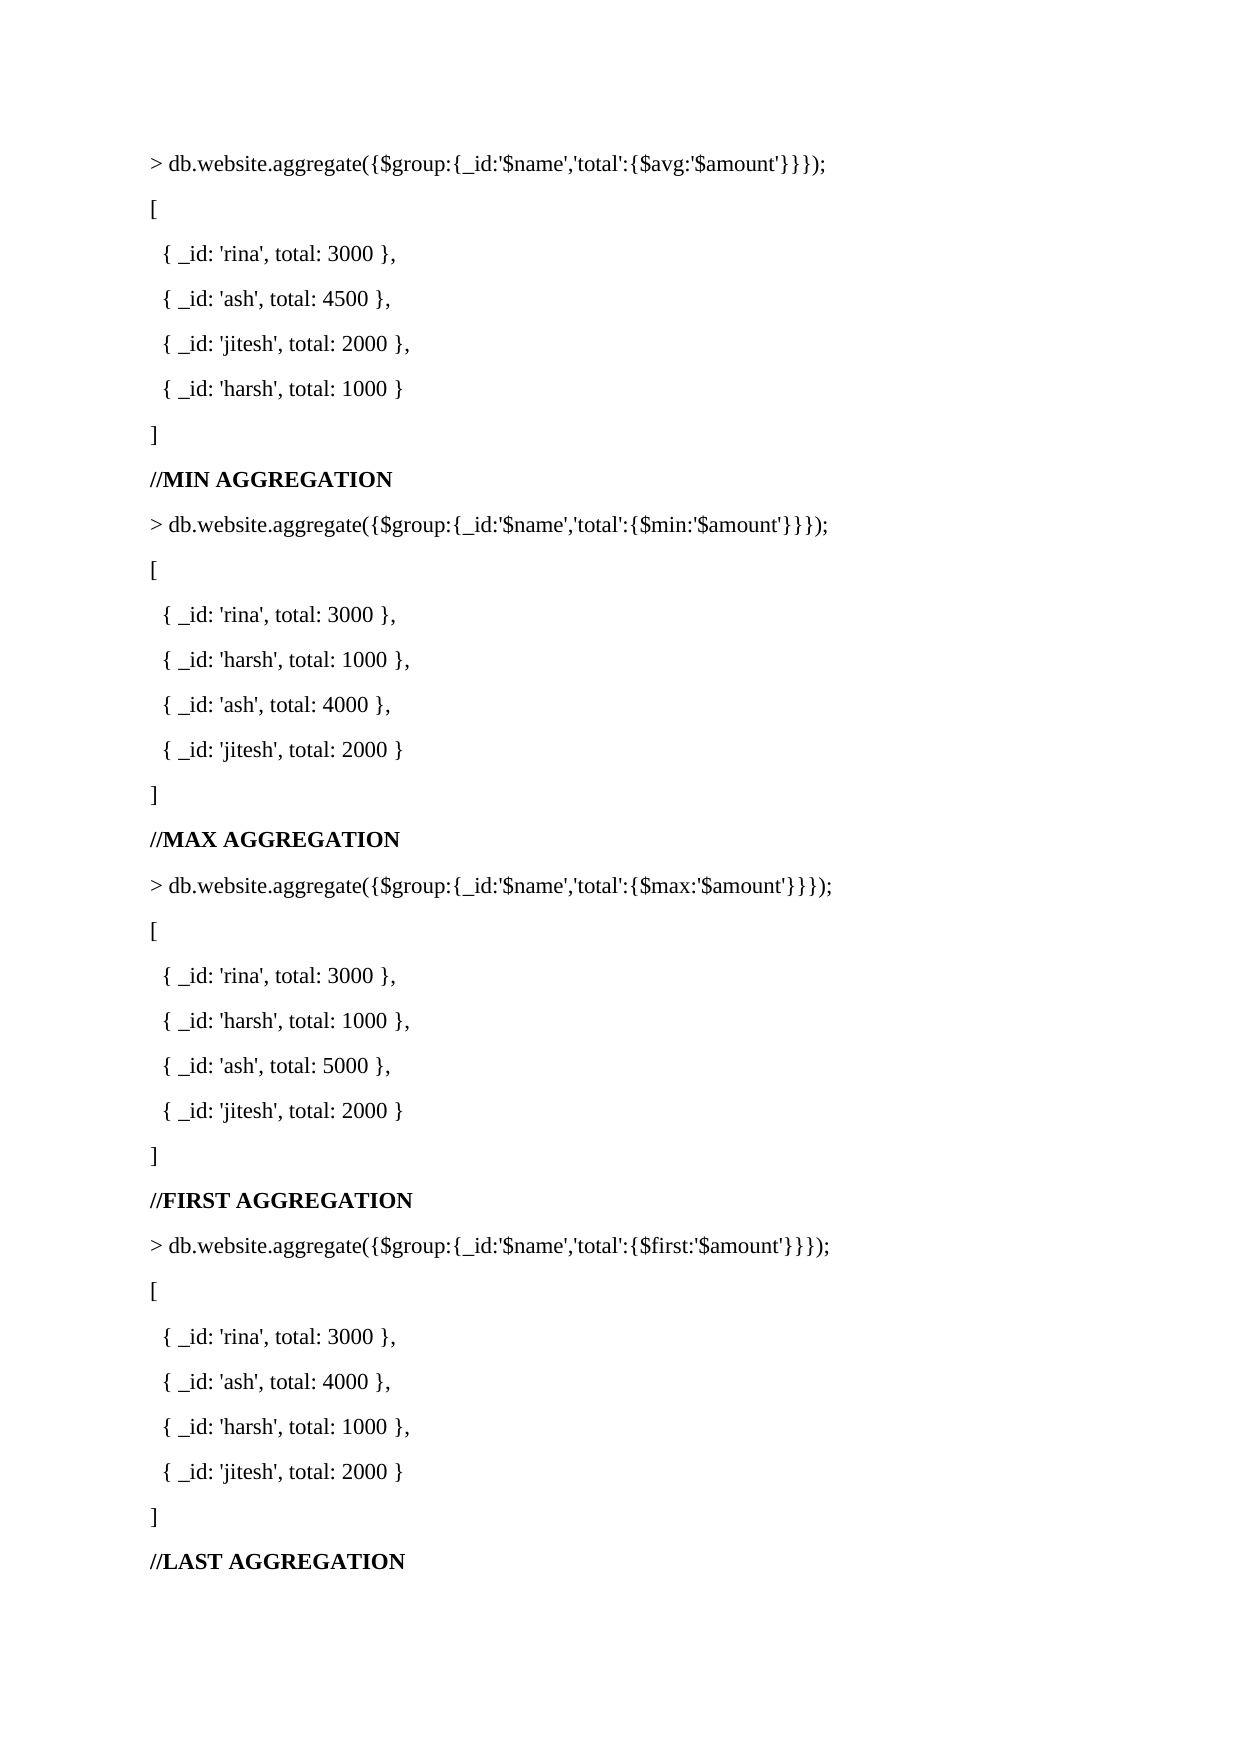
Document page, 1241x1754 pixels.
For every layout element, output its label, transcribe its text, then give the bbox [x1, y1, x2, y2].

text [ [150, 556, 1090, 582]
text { _id: 'harsh', total: 1000 } [150, 376, 1090, 402]
text { _id: 'jitesh', total: 2000 } [150, 1458, 1090, 1484]
text { _id: 'ash', total: 4500 }, [150, 285, 1090, 312]
text { _id: 'ash', total: 4000 }, [150, 691, 1090, 718]
text > db.website.aggregate({$group:{_id:'$name','total':{$max:'$amount'}}}); [150, 872, 1090, 898]
text //MIN AGGREGATION [150, 466, 1090, 492]
text { _id: 'ash', total: 5000 }, [150, 1052, 1090, 1078]
text { _id: 'rina', total: 3000 }, [150, 601, 1090, 627]
text //FIRST AGGREGATION [150, 1187, 1090, 1214]
text [ [150, 1278, 1090, 1304]
text //LAST AGGREGATION [150, 1548, 1090, 1574]
text > db.website.aggregate({$group:{_id:'$name','total':{$avg:'$amount'}}}); [150, 150, 1090, 176]
text ] [150, 781, 1090, 808]
text { _id: 'jitesh', total: 2000 } [150, 736, 1090, 763]
text { _id: 'harsh', total: 1000 }, [150, 1007, 1090, 1033]
text { _id: 'rina', total: 3000 }, [150, 240, 1090, 267]
text { _id: 'rina', total: 3000 }, [150, 962, 1090, 988]
text { _id: 'rina', total: 3000 }, [150, 1323, 1090, 1349]
text { _id: 'jitesh', total: 2000 }, [150, 330, 1090, 357]
text //MAX AGGREGATION [150, 827, 1090, 853]
text > db.website.aggregate({$group:{_id:'$name','total':{$first:'$amount'}}}); [150, 1232, 1090, 1259]
text { _id: 'harsh', total: 1000 }, [150, 646, 1090, 672]
text [ [150, 917, 1090, 943]
text { _id: 'harsh', total: 1000 }, [150, 1413, 1090, 1439]
text { _id: 'jitesh', total: 2000 } [150, 1097, 1090, 1123]
text [ [150, 195, 1090, 221]
text { _id: 'ash', total: 4000 }, [150, 1368, 1090, 1394]
text ] [150, 1503, 1090, 1529]
text ] [150, 1142, 1090, 1169]
text > db.website.aggregate({$group:{_id:'$name','total':{$min:'$amount'}}}); [150, 511, 1090, 537]
text ] [150, 421, 1090, 447]
